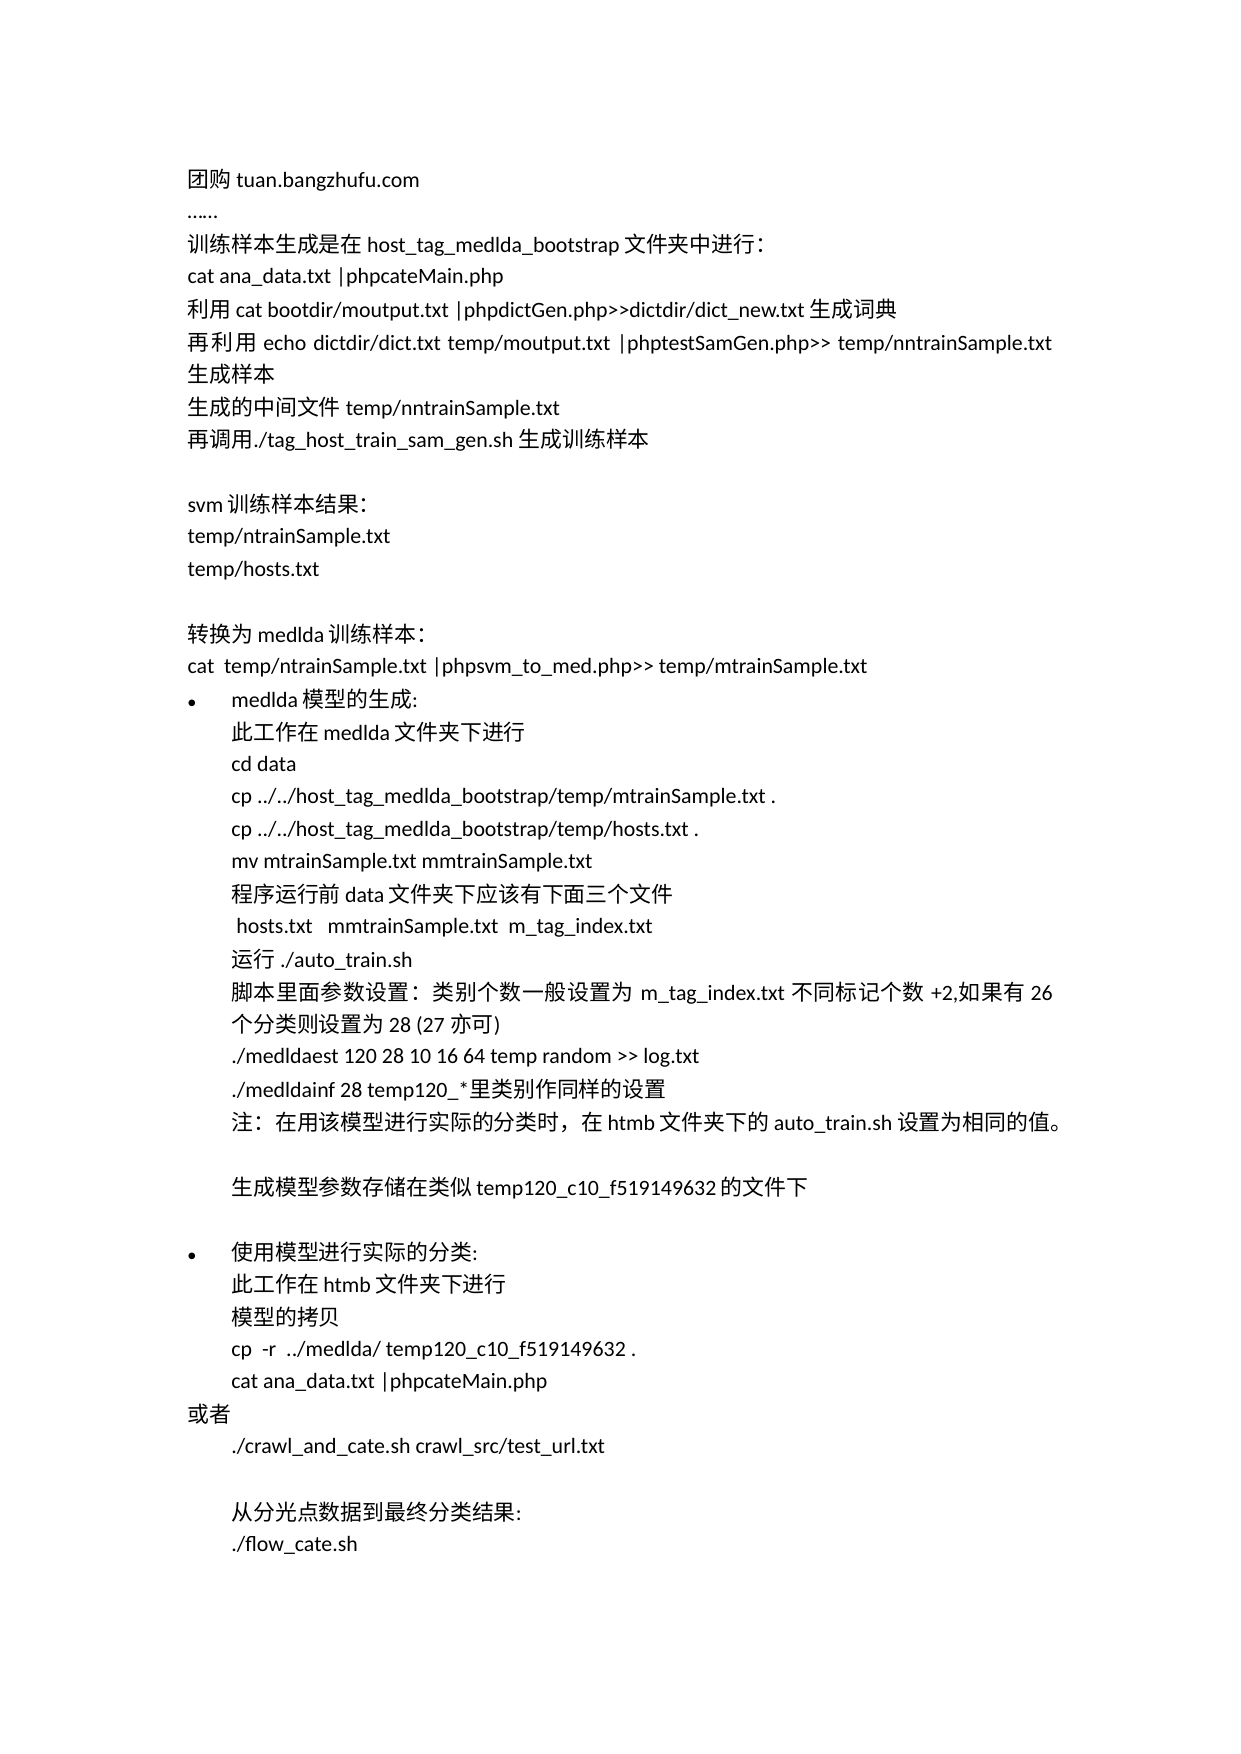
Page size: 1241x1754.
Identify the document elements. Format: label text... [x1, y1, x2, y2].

text 转换为medlda训练样本： [187, 617, 1053, 649]
text ./crawl_and_cate.sh crawl_src/test_url.txt [231, 1429, 1053, 1462]
list medlda模型的生成: [187, 682, 1053, 714]
text 再调用./tag_host_train_sam_gen.sh 生成训练样本 [187, 422, 1053, 454]
text ./medldaest 120 28 10 16 64 temp random >> log.txt [231, 1039, 1053, 1072]
text cat temp/ntrainSample.txt |phpsvm_to_med.php>> temp/mtrainSample.txt [187, 649, 1053, 682]
text ./flow_cate.sh [231, 1527, 1053, 1559]
text ./medldainf 28 temp120_*里类别作同样的设置 [231, 1072, 1053, 1104]
text hosts.txt mmtrainSample.txt m_tag_index.txt [231, 909, 1053, 942]
text 模型的拷贝 [231, 1299, 1053, 1332]
text svm训练样本结果： [187, 487, 1053, 519]
text 程序运行前data文件夹下应该有下面三个文件 [231, 877, 1053, 909]
text 运行 ./auto_train.sh [231, 942, 1053, 974]
text cat ana_data.txt |phpcateMain.php [187, 259, 1053, 292]
text 或者 [187, 1397, 1053, 1429]
text cat ana_data.txt |phpcateMain.php [231, 1364, 1053, 1397]
text 注：在用该模型进行实际的分类时，在htmb文件夹下的 auto_train.sh设置为相同的值。 [231, 1104, 1053, 1137]
text cp ../../host_tag_medlda_bootstrap/temp/hosts.txt . [231, 812, 1053, 844]
text cd data [231, 747, 1053, 779]
text cp -r ../medlda/ temp120_c10_f519149632 . [231, 1332, 1053, 1364]
text 团购 tuan.bangzhufu.com [187, 162, 1053, 194]
text 训练样本生成是在host_tag_medlda_bootstrap文件夹中进行： [187, 227, 1053, 259]
text mv mtrainSample.txt mmtrainSample.txt [231, 844, 1053, 877]
text 利用cat bootdir/moutput.txt |phpdictGen.php>>dictdir/dict_new.txt 生成词典 [187, 292, 1053, 324]
text 生成的中间文件 temp/nntrainSample.txt [187, 389, 1053, 422]
text 脚本里面参数设置：类别个数一般设置为 m_tag_index.txt 不同标记个数 +2,如果有26个分类则设置为28 (27 亦可) [231, 974, 1053, 1039]
text 此工作在htmb文件夹下进行 [231, 1267, 1053, 1299]
text cp ../../host_tag_medlda_bootstrap/temp/mtrainSample.txt . [231, 779, 1053, 812]
text 从分光点数据到最终分类结果: [231, 1494, 1053, 1527]
text 再利用echo dictdir/dict.txt temp/moutput.txt |phptestSamGen.php>> temp/nntrainSample.txt生成样本 [187, 324, 1053, 389]
text 此工作在medlda文件夹下进行 [231, 714, 1053, 747]
text temp/hosts.txt [187, 552, 1053, 584]
list 使用模型进行实际的分类: [187, 1234, 1053, 1267]
text 生成模型参数存储在类似temp120_c10_f519149632的文件下 [231, 1169, 1053, 1202]
text temp/ntrainSample.txt [187, 519, 1053, 552]
text …… [187, 194, 1053, 227]
